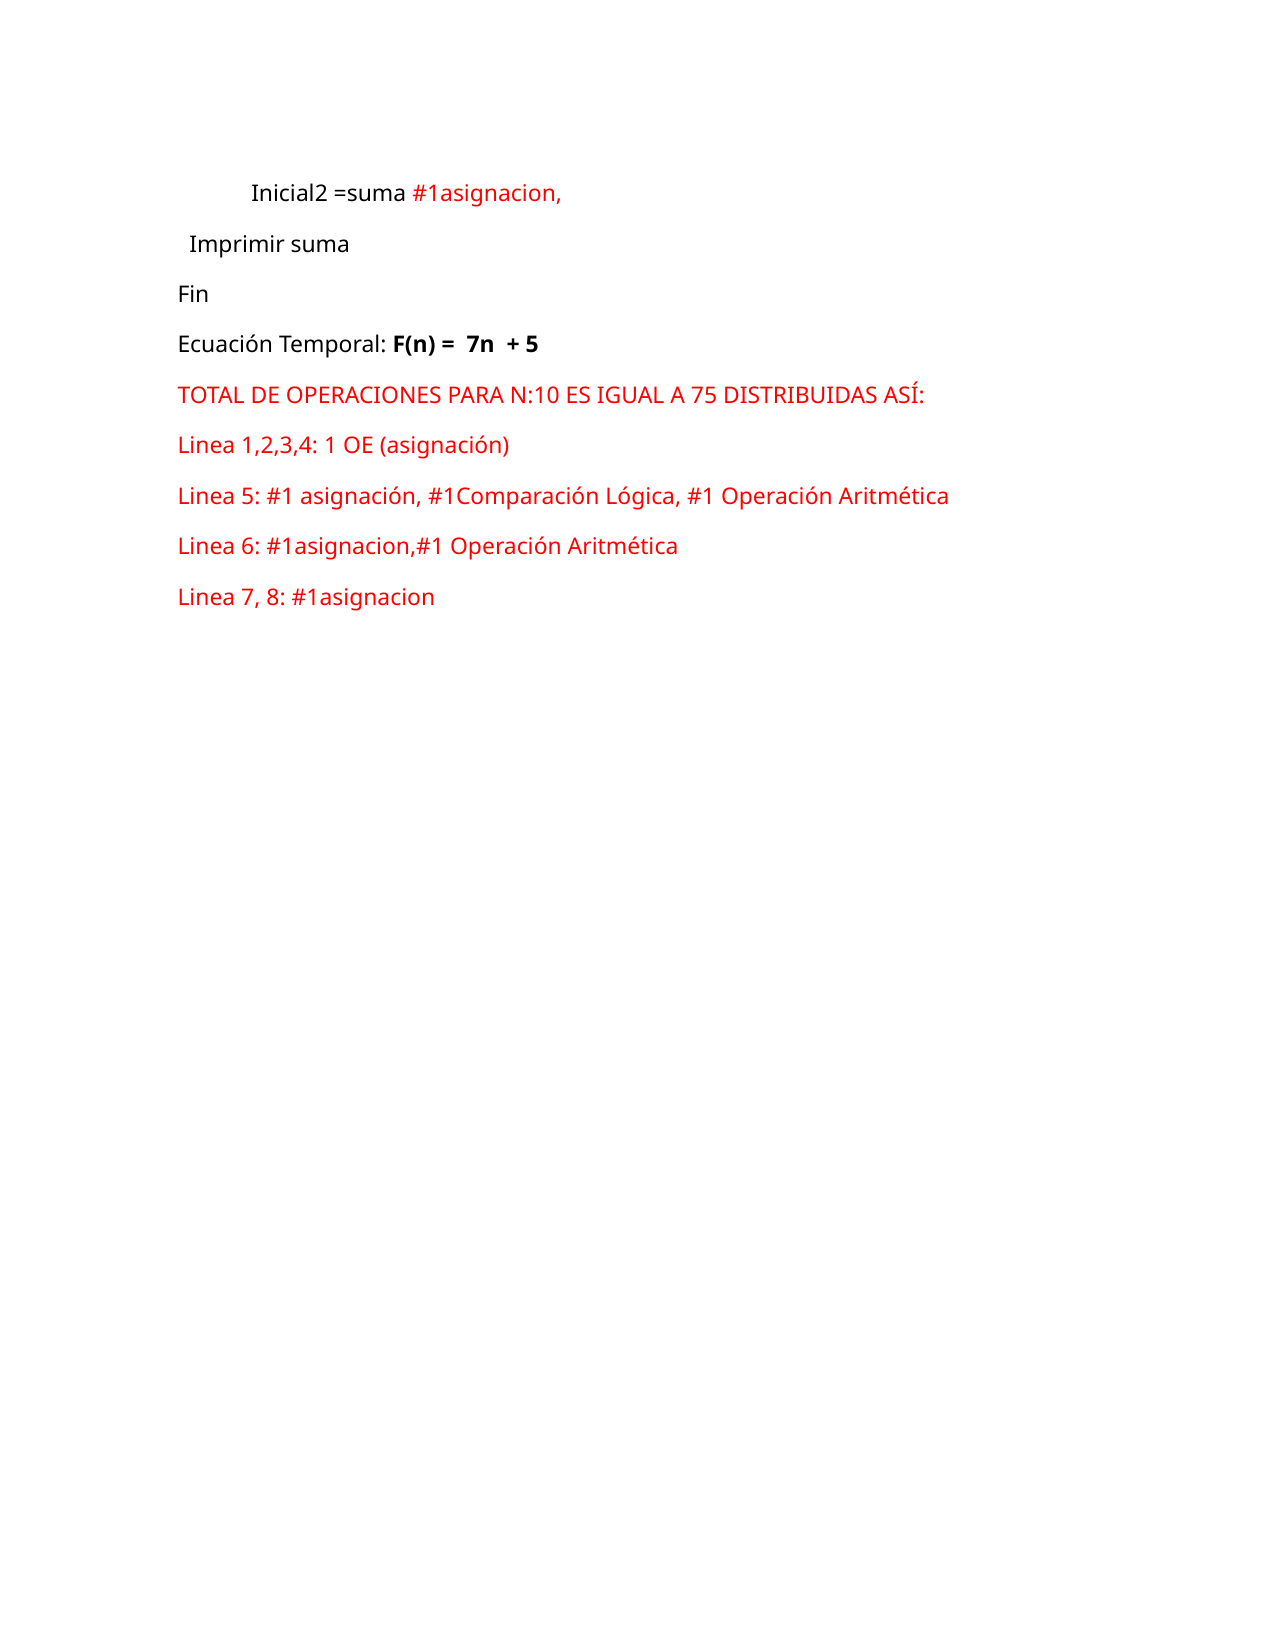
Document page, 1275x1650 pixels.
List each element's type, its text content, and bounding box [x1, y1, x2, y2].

text Fin [177, 278, 1098, 309]
text Linea 6: #1asignacion,#1 Operación Aritmética [177, 530, 1098, 561]
text TOTAL DE OPERACIONES PARA N:10 ES IGUAL A 75 DISTRIBUIDAS ASÍ: [177, 379, 1098, 410]
text Ecuación Temporal: F(n) = 7n + 5 [177, 328, 1098, 360]
text Inicial2 =suma #1asignacion, [177, 177, 1098, 208]
text Imprimir suma [177, 228, 1098, 259]
text Linea 1,2,3,4: 1 OE (asignación) [177, 429, 1098, 461]
text Linea 7, 8: #1asignacion [177, 581, 1098, 612]
text Linea 5: #1 asignación, #1Comparación Lógica, #1 Operación Aritmética [177, 480, 1098, 511]
